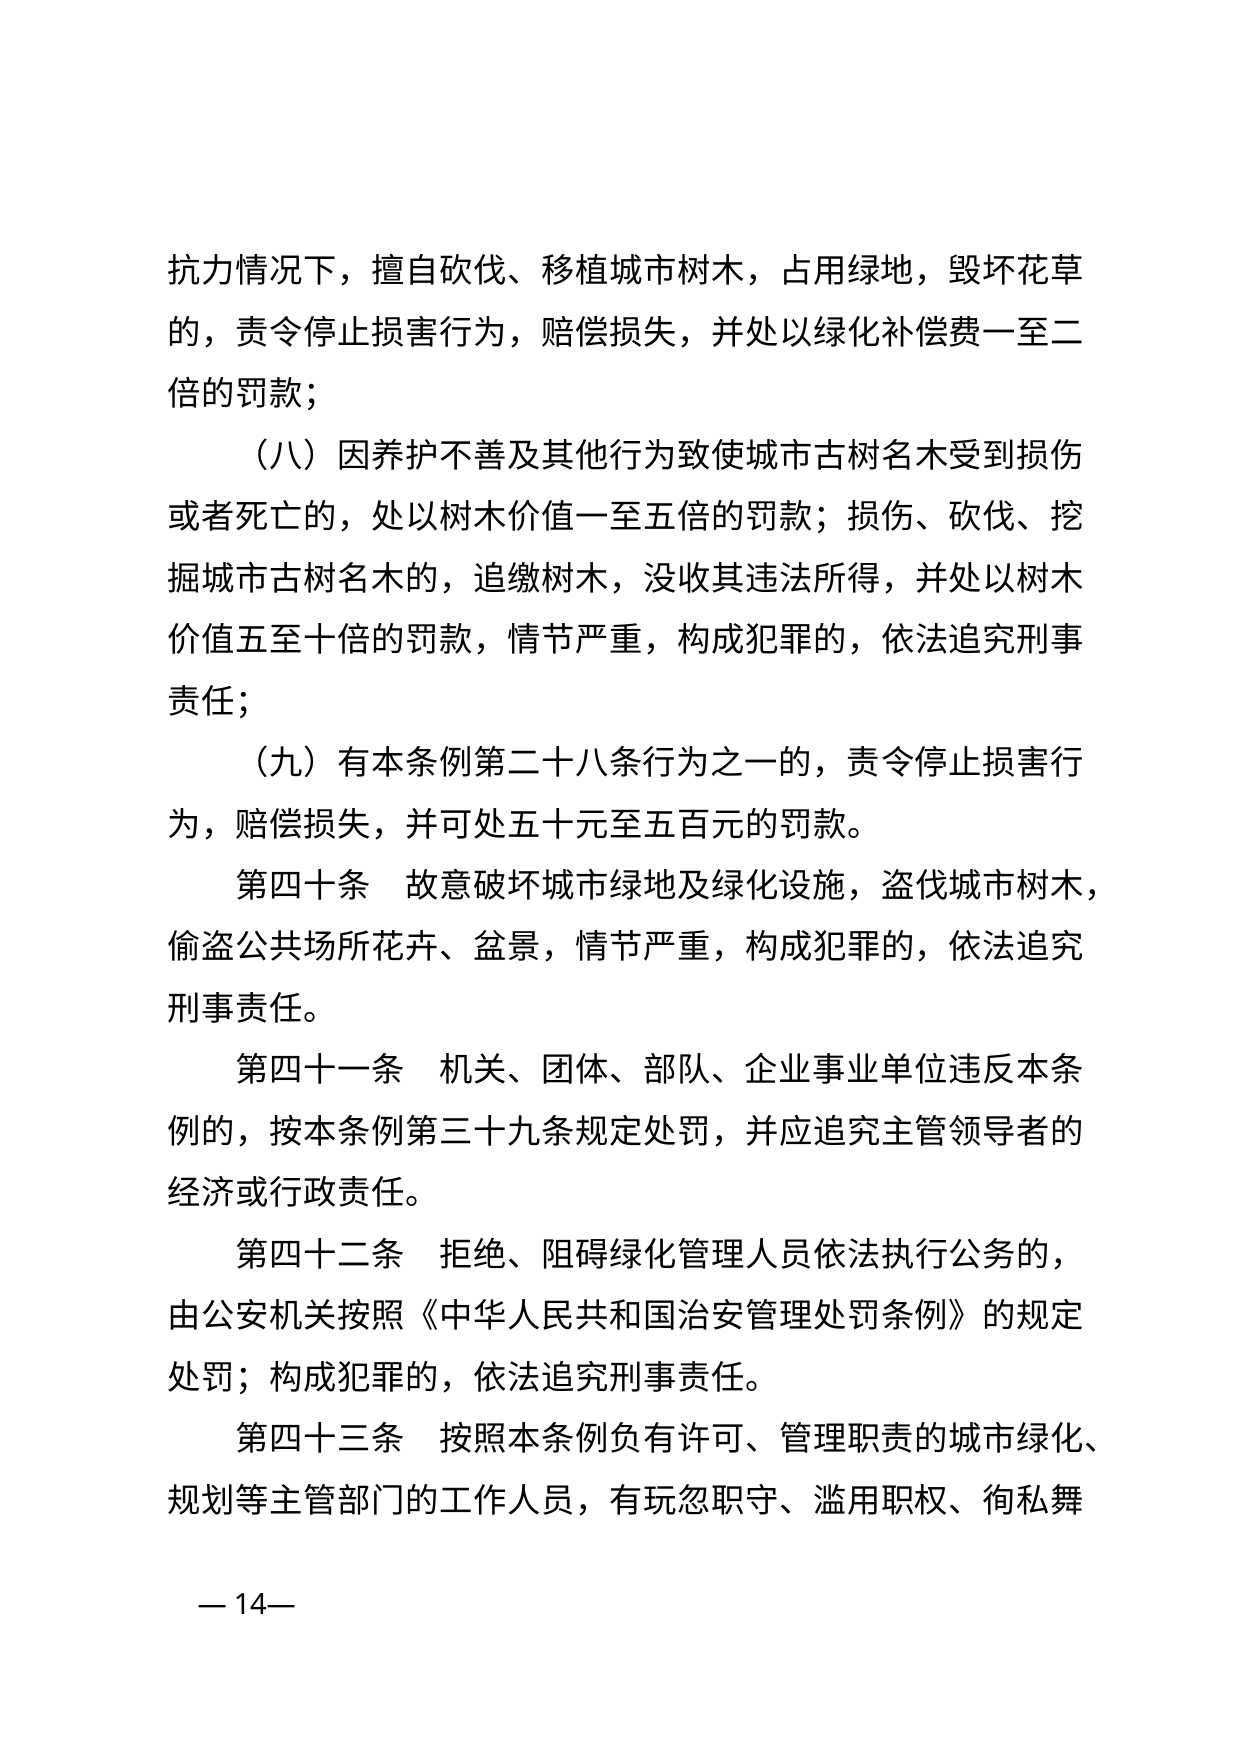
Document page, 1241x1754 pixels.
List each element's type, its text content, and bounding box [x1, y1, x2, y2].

text （八）因养护不善及其他行为致使城市古树名木受到损伤或者死亡的，处以树木价值一至五倍的罚款；损伤、砍伐、挖掘城市古树名木的，追缴树木，没收其违法所得，并处以树木价值五至十倍的罚款，情节严重，构成犯罪的，依法追究刑事责任； [168, 422, 1084, 729]
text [168, 238, 1084, 422]
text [168, 1405, 1084, 1528]
text 第四十条 故意破坏城市绿地及绿化设施，盗伐城市树木，偷盗公共场所花卉、盆景，情节严重，构成犯罪的，依法追究刑事责任。 [168, 852, 1084, 1037]
text 第四十一条 机关、团体、部队、企业事业单位违反本条例的，按本条例第三十九条规定处罚，并应追究主管领导者的经济或行政责任。 [168, 1037, 1084, 1221]
text 第四十二条 拒绝、阻碍绿化管理人员依法执行公务的，由公安机关按照《中华人民共和国治安管理处罚条例》的规定处罚；构成犯罪的，依法追究刑事责任。 [168, 1221, 1084, 1405]
text （九）有本条例第二十八条行为之一的，责令停止损害行为，赔偿损失，并可处五十元至五百元的罚款。 [168, 729, 1084, 852]
